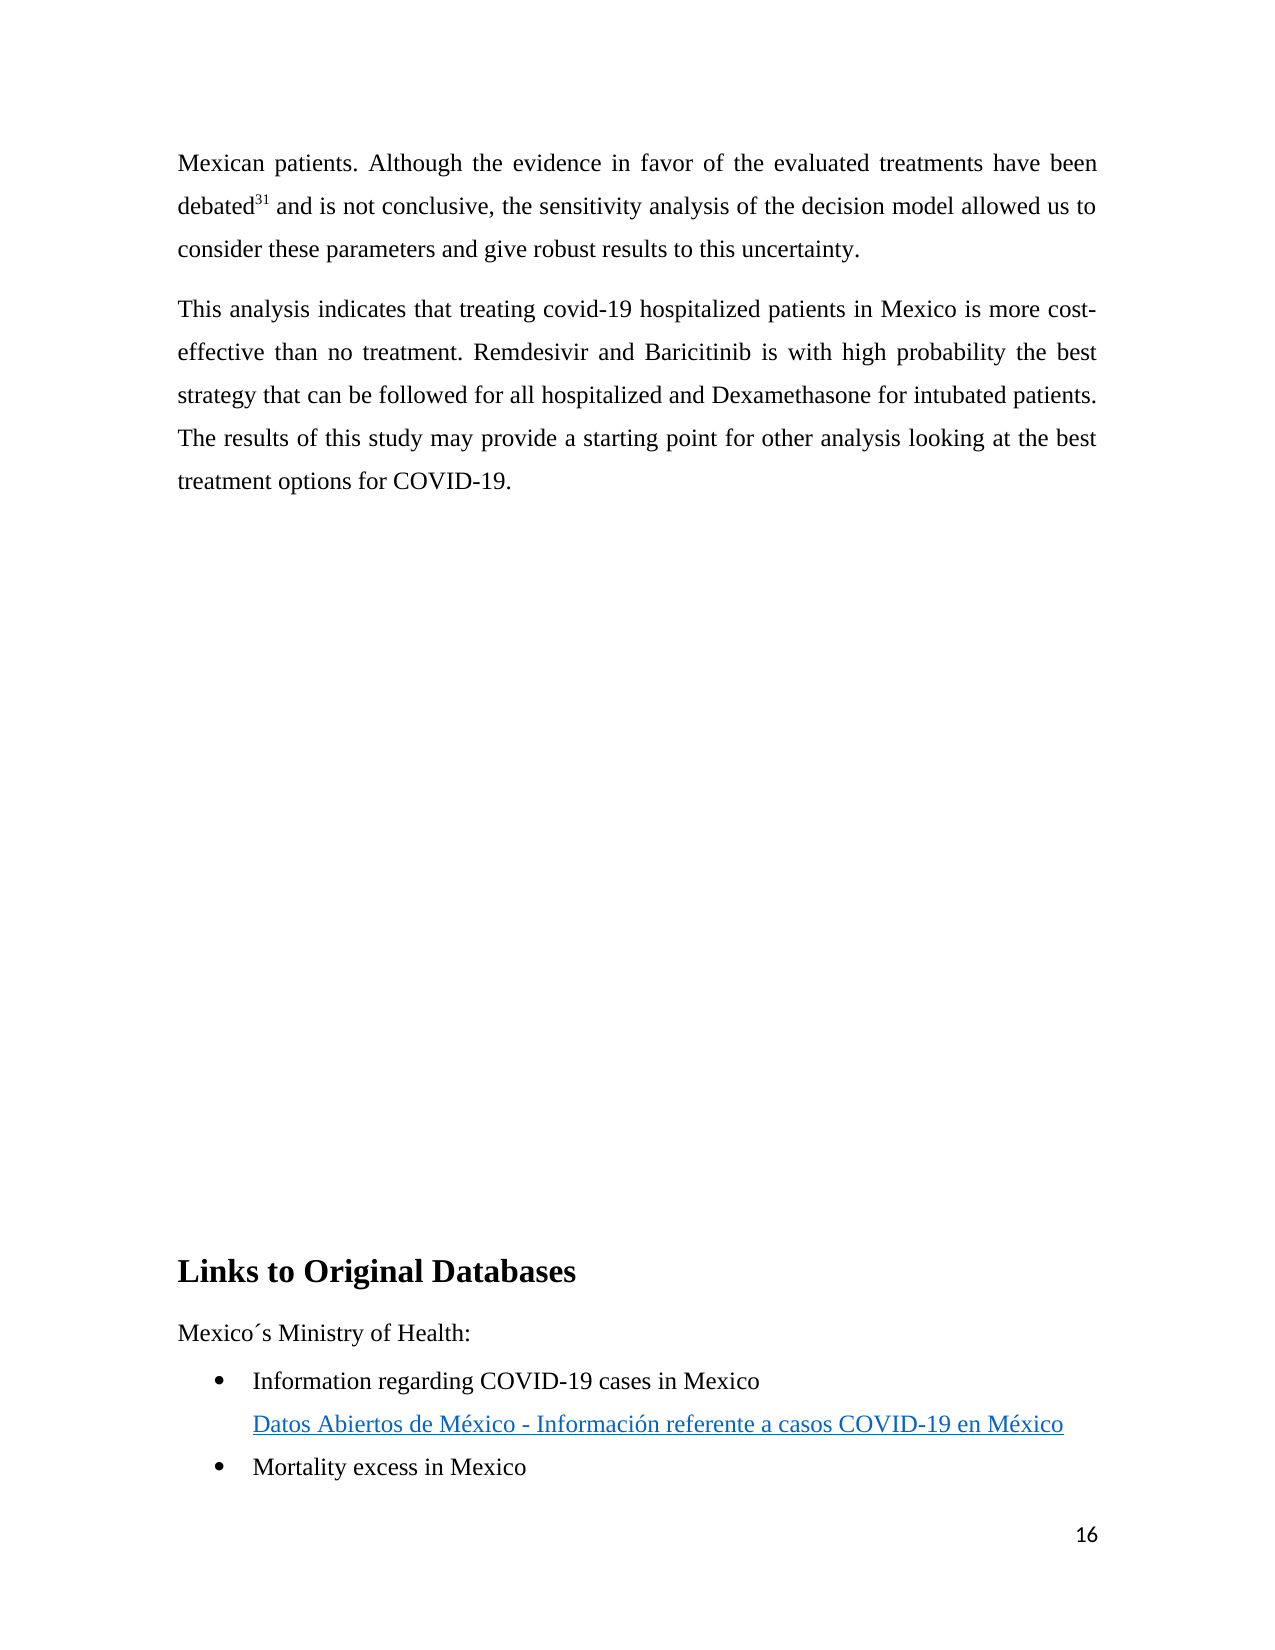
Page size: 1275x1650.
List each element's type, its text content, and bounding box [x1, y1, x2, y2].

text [177, 148, 1098, 263]
list Mortality excess in Mexico [215, 1452, 1098, 1481]
list Information regarding COVID-19 cases in Mexico [215, 1366, 1098, 1394]
text This analysis indicates that treating covid-19 hospitalized patients in Mexico is more cost-effective than no treatment. Remdesivir and Baricitinib is with high probability the best strategy that can be followed for all hospitalized and Dexamethasone for intubated patients. The results of this study may provide a starting point for other analysis looking at the best treatment options for COVID-19. [177, 294, 1098, 495]
text Mexico´s Ministry of Health: [177, 1318, 1098, 1347]
subtitle Links to Original Databases [177, 1252, 1098, 1290]
list Datos Abiertos de México - Información referente a casos COVID-19 en México [252, 1409, 1098, 1438]
